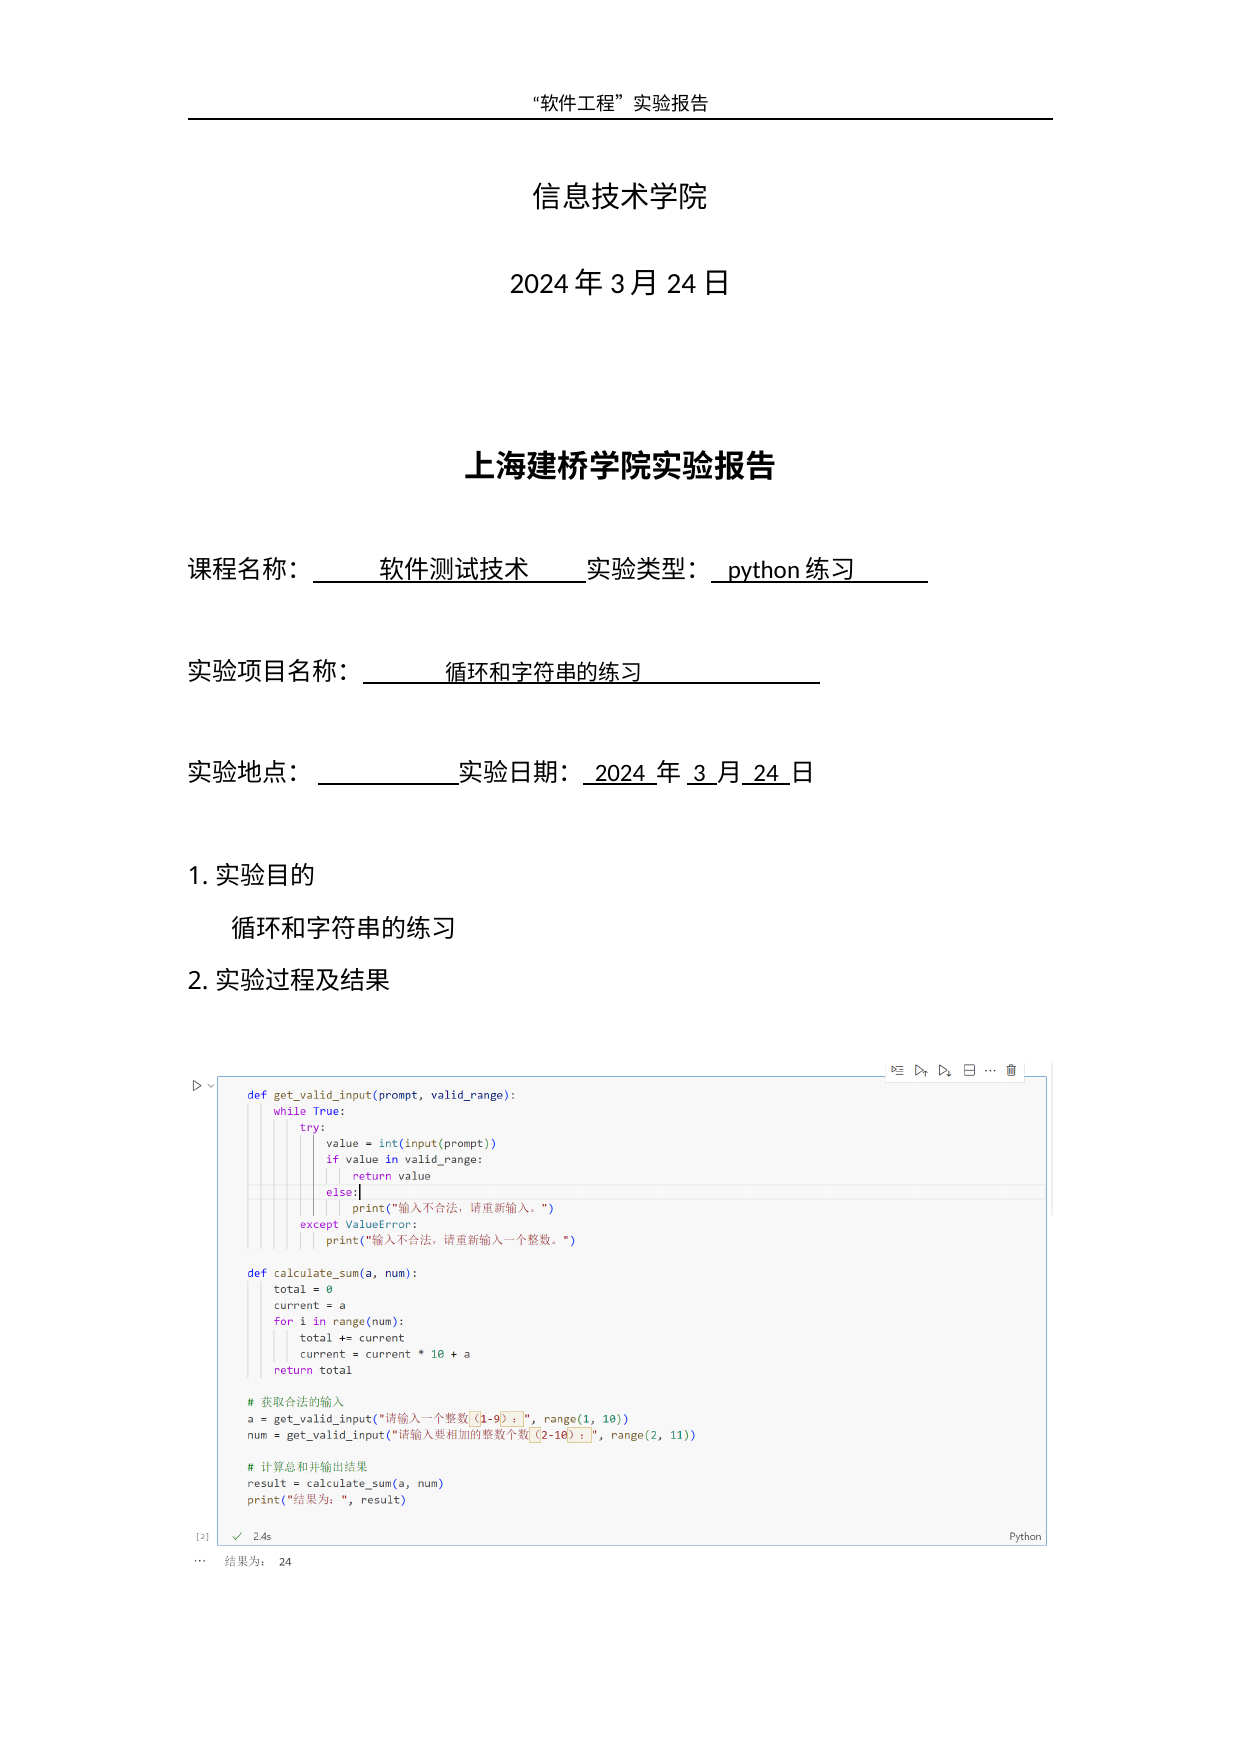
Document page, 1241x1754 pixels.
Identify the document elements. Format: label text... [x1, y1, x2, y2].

text 上海建桥学院实验报告 [187, 432, 1053, 497]
text 实验项目名称： 循环和字符串的练习 [187, 637, 1053, 702]
picture [187, 1063, 1053, 1572]
text 实验地点： 实验日期： 2024 年 3 月 24 日 [187, 738, 1053, 803]
text 2024年 3月 24日 [187, 248, 1053, 313]
text 课程名称： 软件测试技术 实验类型： python练习 [187, 536, 1053, 601]
text 循环和字符串的练习 [187, 908, 1053, 944]
list 实验目的 [187, 856, 1053, 892]
list 实验过程及结果 [187, 961, 1053, 997]
text 信息技术学院 [187, 162, 1053, 227]
